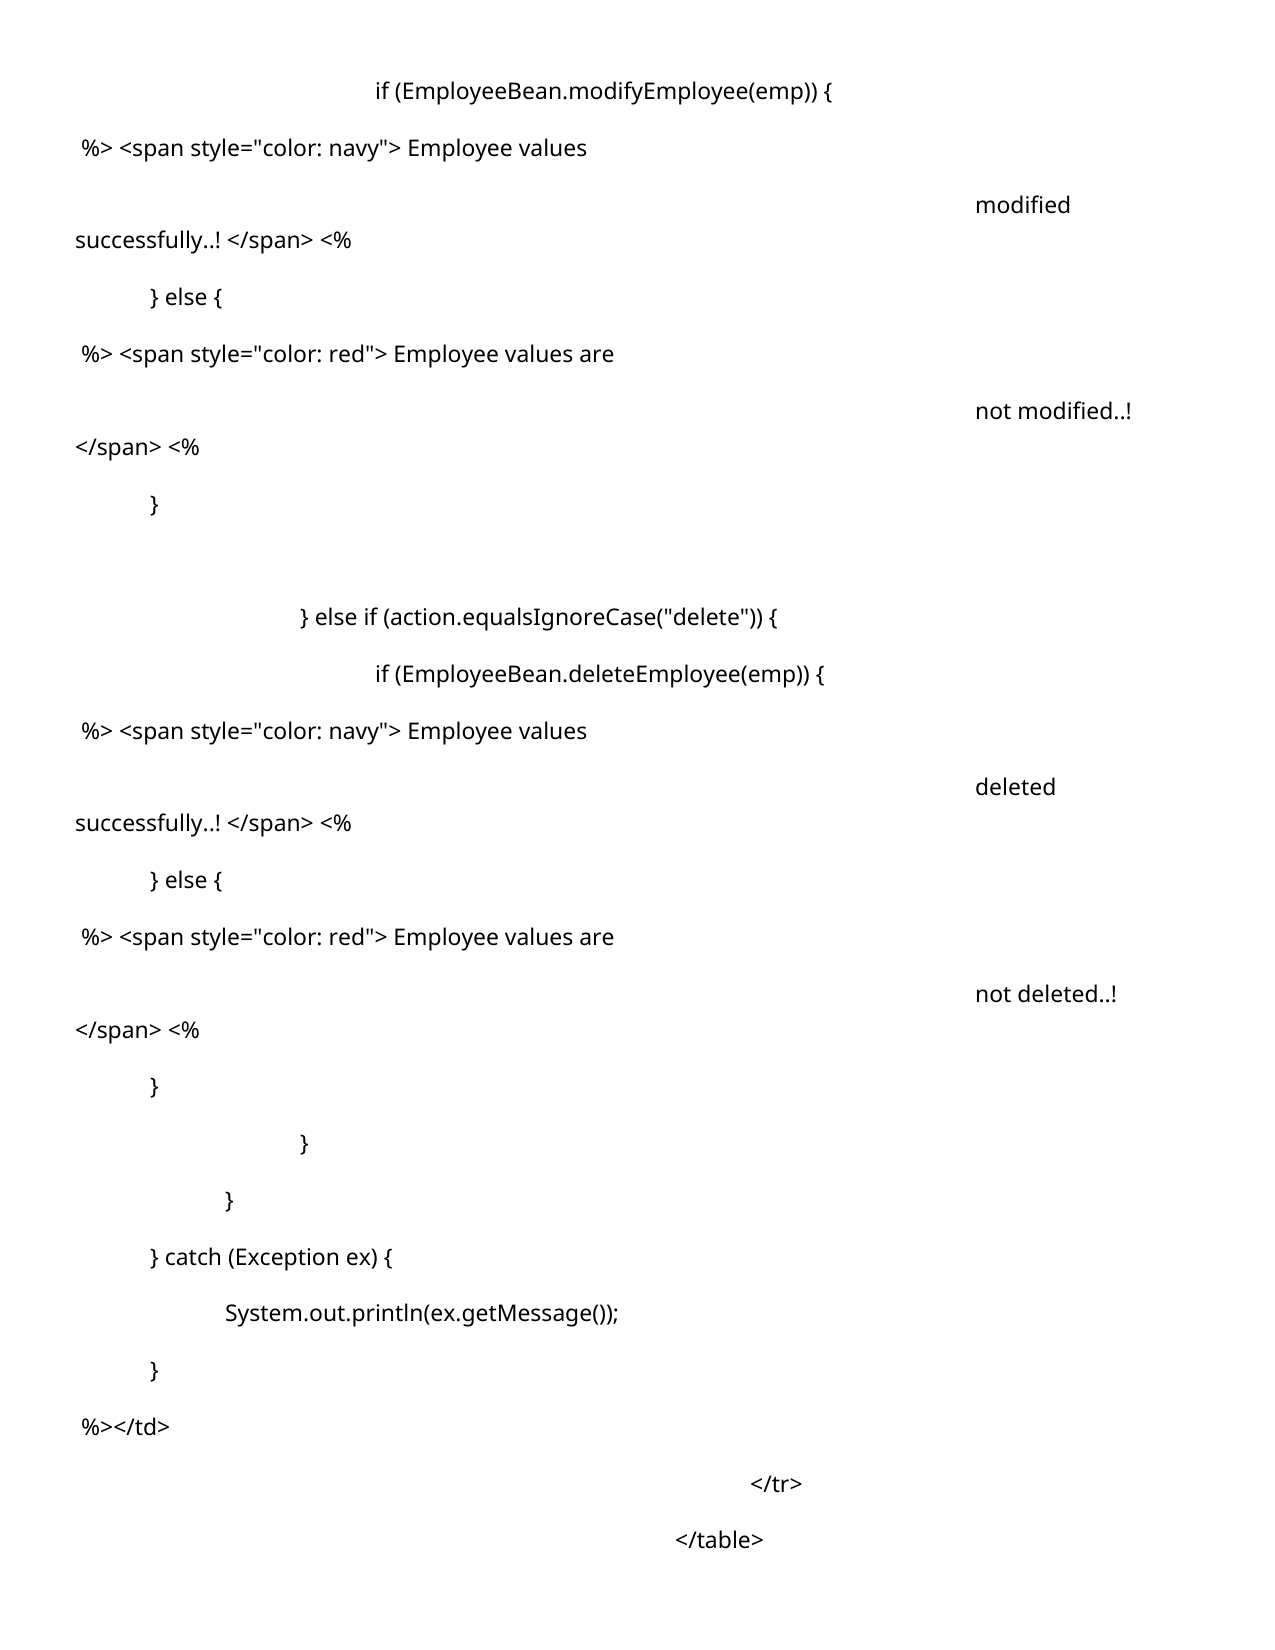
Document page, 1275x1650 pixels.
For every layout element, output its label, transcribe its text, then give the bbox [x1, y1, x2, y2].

text deleted successfully..! </span> <% [75, 771, 1200, 838]
text } else { [75, 281, 1200, 312]
text System.out.println(ex.getMessage()); [75, 1297, 1200, 1329]
text } [75, 487, 1200, 519]
text } [75, 1070, 1200, 1102]
text if (EmployeeBean.modifyEmployee(emp)) { [75, 75, 1200, 106]
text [75, 338, 1200, 369]
text } else if (action.equalsIgnoreCase("delete")) { [75, 601, 1200, 632]
text if (EmployeeBean.deleteEmployee(emp)) { [75, 658, 1200, 689]
text } [75, 1354, 1200, 1385]
text %> <span style="color: red"> Employee values are [75, 921, 1200, 952]
text not deleted..! </span> <% [75, 978, 1200, 1045]
text } [75, 1127, 1200, 1158]
text modified successfully..! </span> <% [75, 188, 1200, 256]
text </tr> [75, 1468, 1200, 1499]
text %> <span style="color: navy"> Employee values [75, 714, 1200, 746]
text </table> [75, 1524, 1200, 1556]
text } catch (Exception ex) { [75, 1241, 1200, 1272]
text } [75, 1184, 1200, 1215]
text not modified..! </span> <% [75, 395, 1200, 462]
text } else { [75, 864, 1200, 895]
text %></td> [75, 1411, 1200, 1442]
text %> <span style="color: navy"> Employee values [75, 132, 1200, 163]
